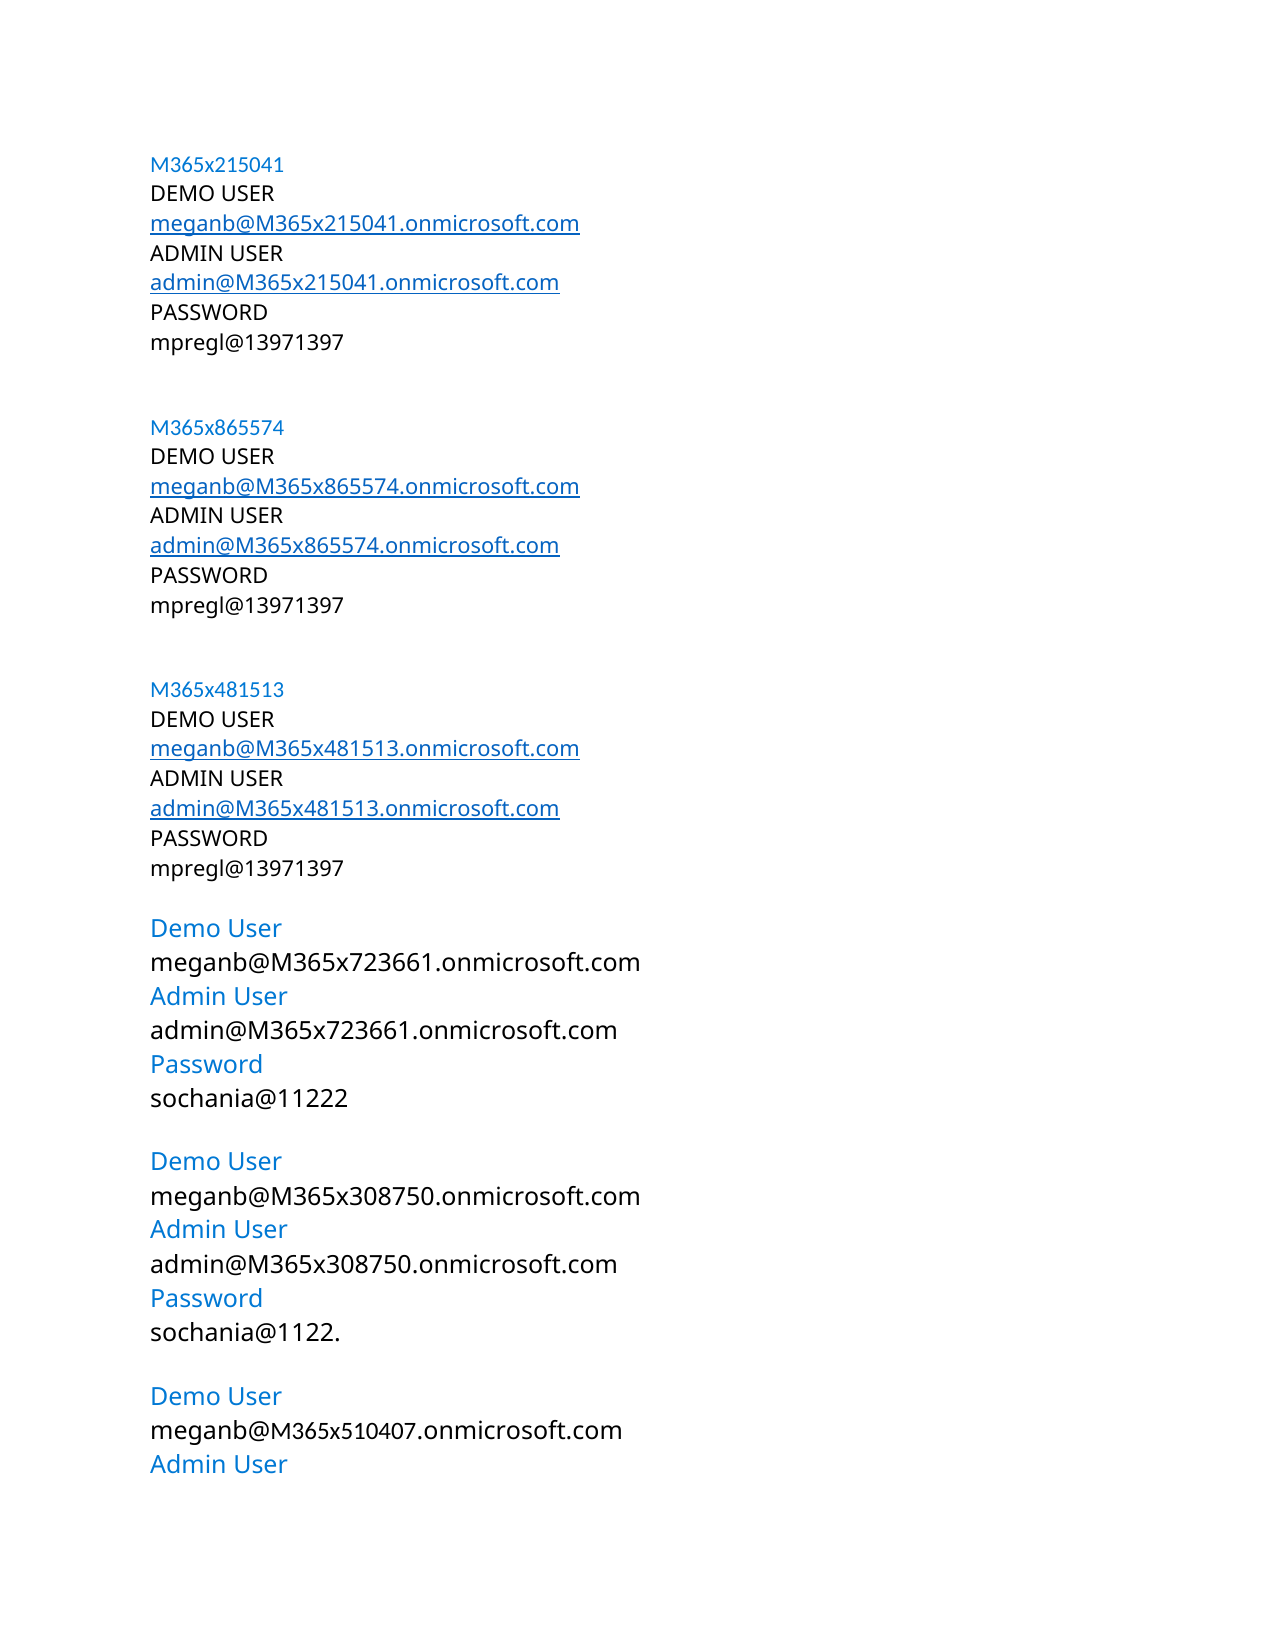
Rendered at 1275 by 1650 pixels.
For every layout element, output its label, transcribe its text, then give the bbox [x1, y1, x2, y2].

text Password [150, 1047, 1125, 1081]
text meganb@M365x510407.onmicrosoft.com [150, 1413, 1125, 1447]
text Password [150, 1280, 1125, 1314]
text Demo User [150, 910, 1125, 944]
text meganb@M365x308750.onmicrosoft.com [150, 1178, 1125, 1212]
text DEMO USER [150, 704, 1125, 733]
text meganb@M365x723661.onmicrosoft.com [150, 944, 1125, 978]
text admin@M365x865574.onmicrosoft.com [150, 530, 1125, 560]
text meganb@M365x865574.onmicrosoft.com [150, 471, 1125, 500]
text ADMIN USER [150, 238, 1125, 267]
text M365x865574 [150, 413, 1125, 441]
text Admin User [150, 978, 1125, 1013]
text PASSWORD [150, 823, 1125, 853]
text PASSWORD [150, 560, 1125, 590]
text mpregl@13971397 [150, 590, 1125, 619]
text M365x215041 [150, 150, 1125, 178]
text Admin User [150, 1212, 1125, 1246]
text meganb@M365x215041.onmicrosoft.com [150, 208, 1125, 238]
text DEMO USER [150, 178, 1125, 208]
text mpregl@13971397 [150, 327, 1125, 357]
text sochania@11222 [150, 1081, 1125, 1115]
text admin@M365x308750.onmicrosoft.com [150, 1246, 1125, 1280]
text admin@M365x723661.onmicrosoft.com [150, 1013, 1125, 1047]
text PASSWORD [150, 297, 1125, 327]
text admin@M365x481513.onmicrosoft.com [150, 793, 1125, 823]
text Demo User [150, 1144, 1125, 1178]
text ADMIN USER [150, 763, 1125, 793]
text sochania@1122. [150, 1314, 1125, 1348]
text admin@M365x215041.onmicrosoft.com [150, 267, 1125, 297]
text Admin User [150, 1447, 1125, 1481]
text meganb@M365x481513.onmicrosoft.com [150, 733, 1125, 763]
text M365x481513 [150, 676, 1125, 704]
text DEMO USER [150, 441, 1125, 471]
text mpregl@13971397 [150, 853, 1125, 882]
text ADMIN USER [150, 500, 1125, 530]
text Demo User [150, 1379, 1125, 1413]
